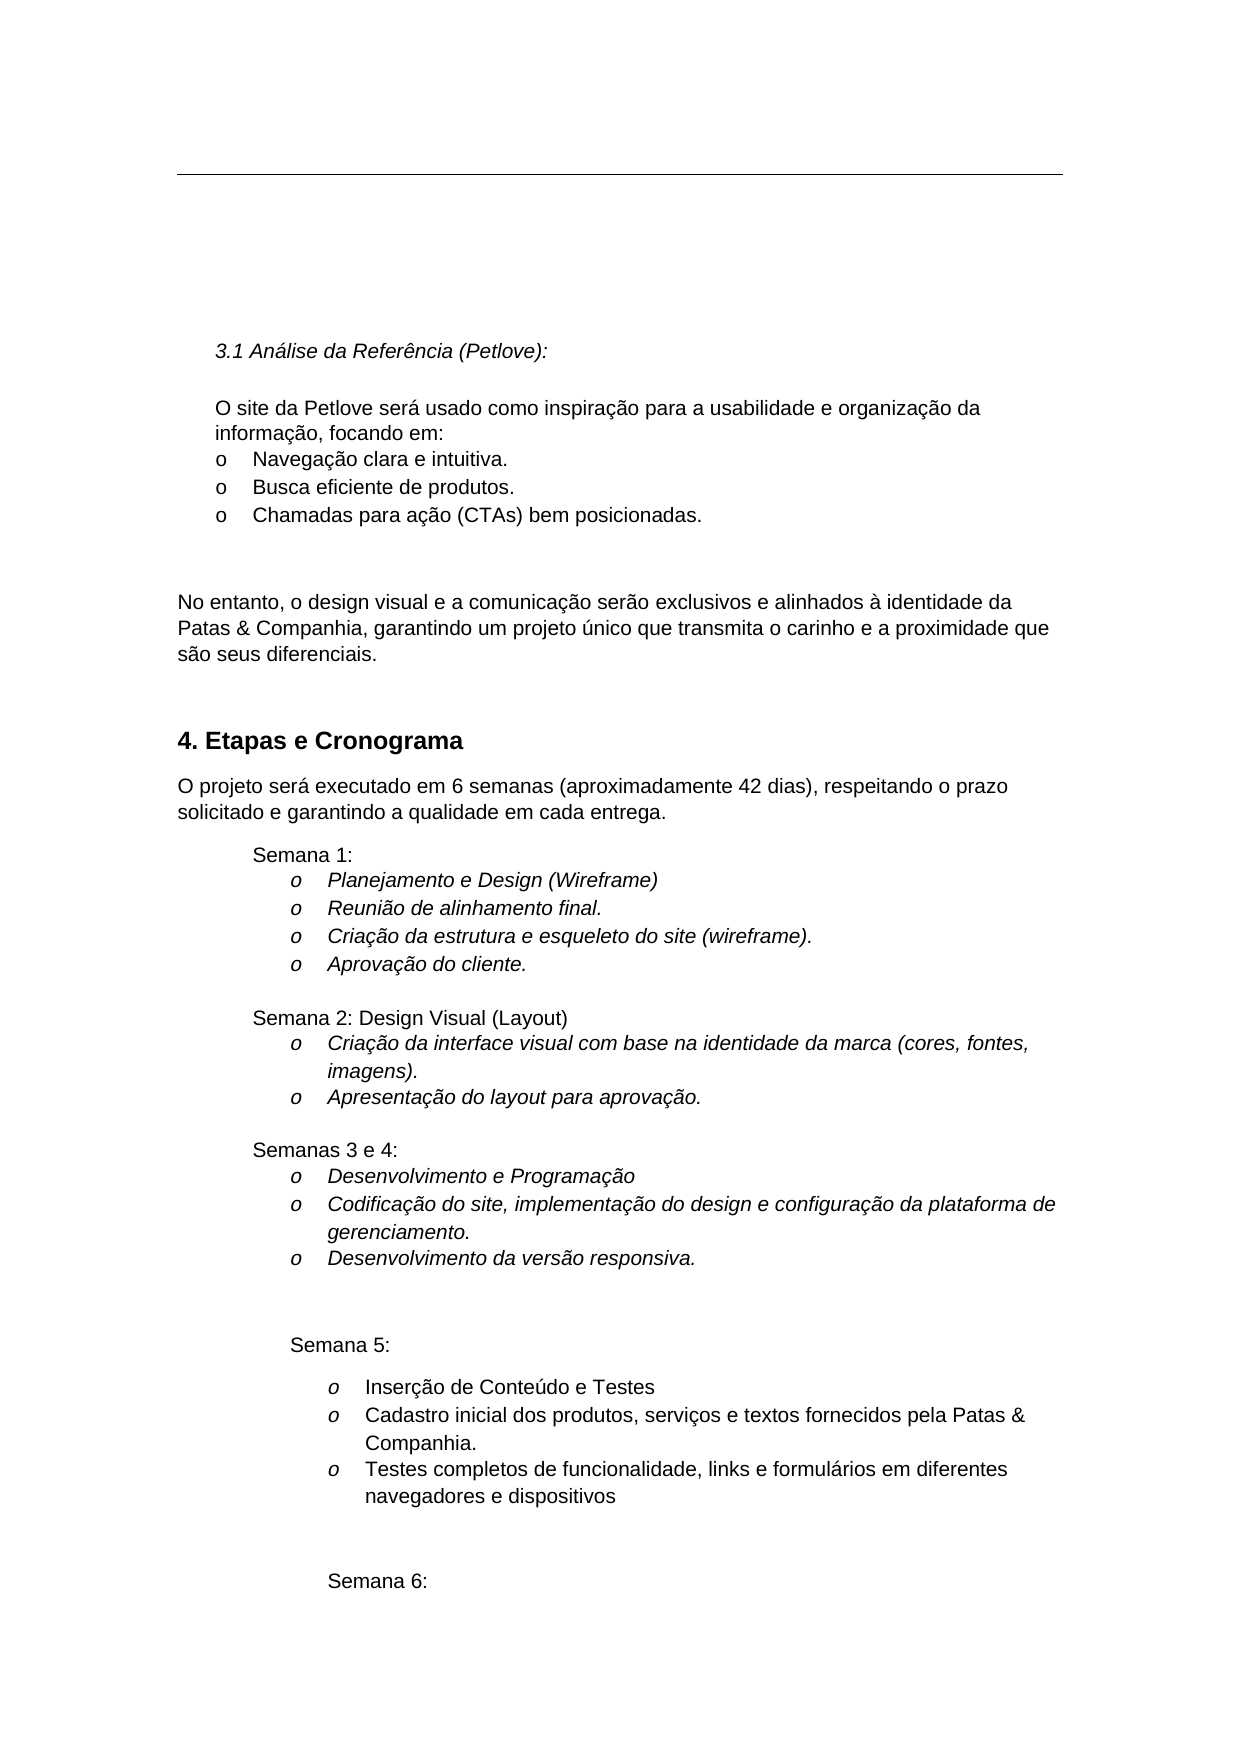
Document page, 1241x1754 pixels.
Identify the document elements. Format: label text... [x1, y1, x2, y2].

list Reunião de alinhamento final. [290, 896, 1063, 922]
text Semana 6: [327, 1569, 1063, 1593]
text 4. Etapas e Cronograma [177, 726, 1063, 755]
list Navegação clara e intuitiva. [215, 447, 1063, 473]
list Testes completos de funcionalidade, links e formulários em diferentes navegadores e dispositivos [327, 1456, 1063, 1508]
list Criação da estrutura e esqueleto do site (wireframe). [290, 924, 1063, 950]
list O site da Petlove será usado como inspiração para a usabilidade e organização da informação, focando em: [215, 395, 1063, 445]
list 3.1 Análise da Referência (Petlove): [215, 339, 1063, 393]
list Aprovação do cliente. [290, 952, 1063, 977]
list Busca eficiente de produtos. [215, 475, 1063, 501]
text O projeto será executado em 6 semanas (aproximadamente 42 dias), respeitando o prazo solicitado e garantindo a qualidade em cada entrega. [177, 774, 1063, 824]
list Inserção de Conteúdo e Testes [327, 1375, 1063, 1401]
list Semanas 3 e 4: [252, 1138, 1063, 1162]
text Semana 5: [290, 1332, 1063, 1356]
list Desenvolvimento da versão responsiva. [290, 1246, 1063, 1271]
list Planejamento e Design (Wireframe) [290, 868, 1063, 894]
list Semana 1: [252, 842, 1063, 866]
list Criação da interface visual com base na identidade da marca (cores, fontes, imagens). [290, 1031, 1063, 1083]
list Chamadas para ação (CTAs) bem posicionadas. [215, 503, 1063, 528]
list Cadastro inicial dos produtos, serviços e textos fornecidos pela Patas & Companhia. [327, 1403, 1063, 1454]
list Codificação do site, implementação do design e configuração da plataforma de gerenciamento. [290, 1192, 1063, 1244]
list Semana 2: Design Visual (Layout) [252, 1005, 1063, 1029]
text No entanto, o design visual e a comunicação serão exclusivos e alinhados à identidade da Patas & Companhia, garantindo um projeto único que transmita o carinho e a proximidade que são seus diferenciais. [177, 590, 1063, 665]
list Apresentação do layout para aprovação. [290, 1085, 1063, 1111]
list Desenvolvimento e Programação [290, 1164, 1063, 1190]
